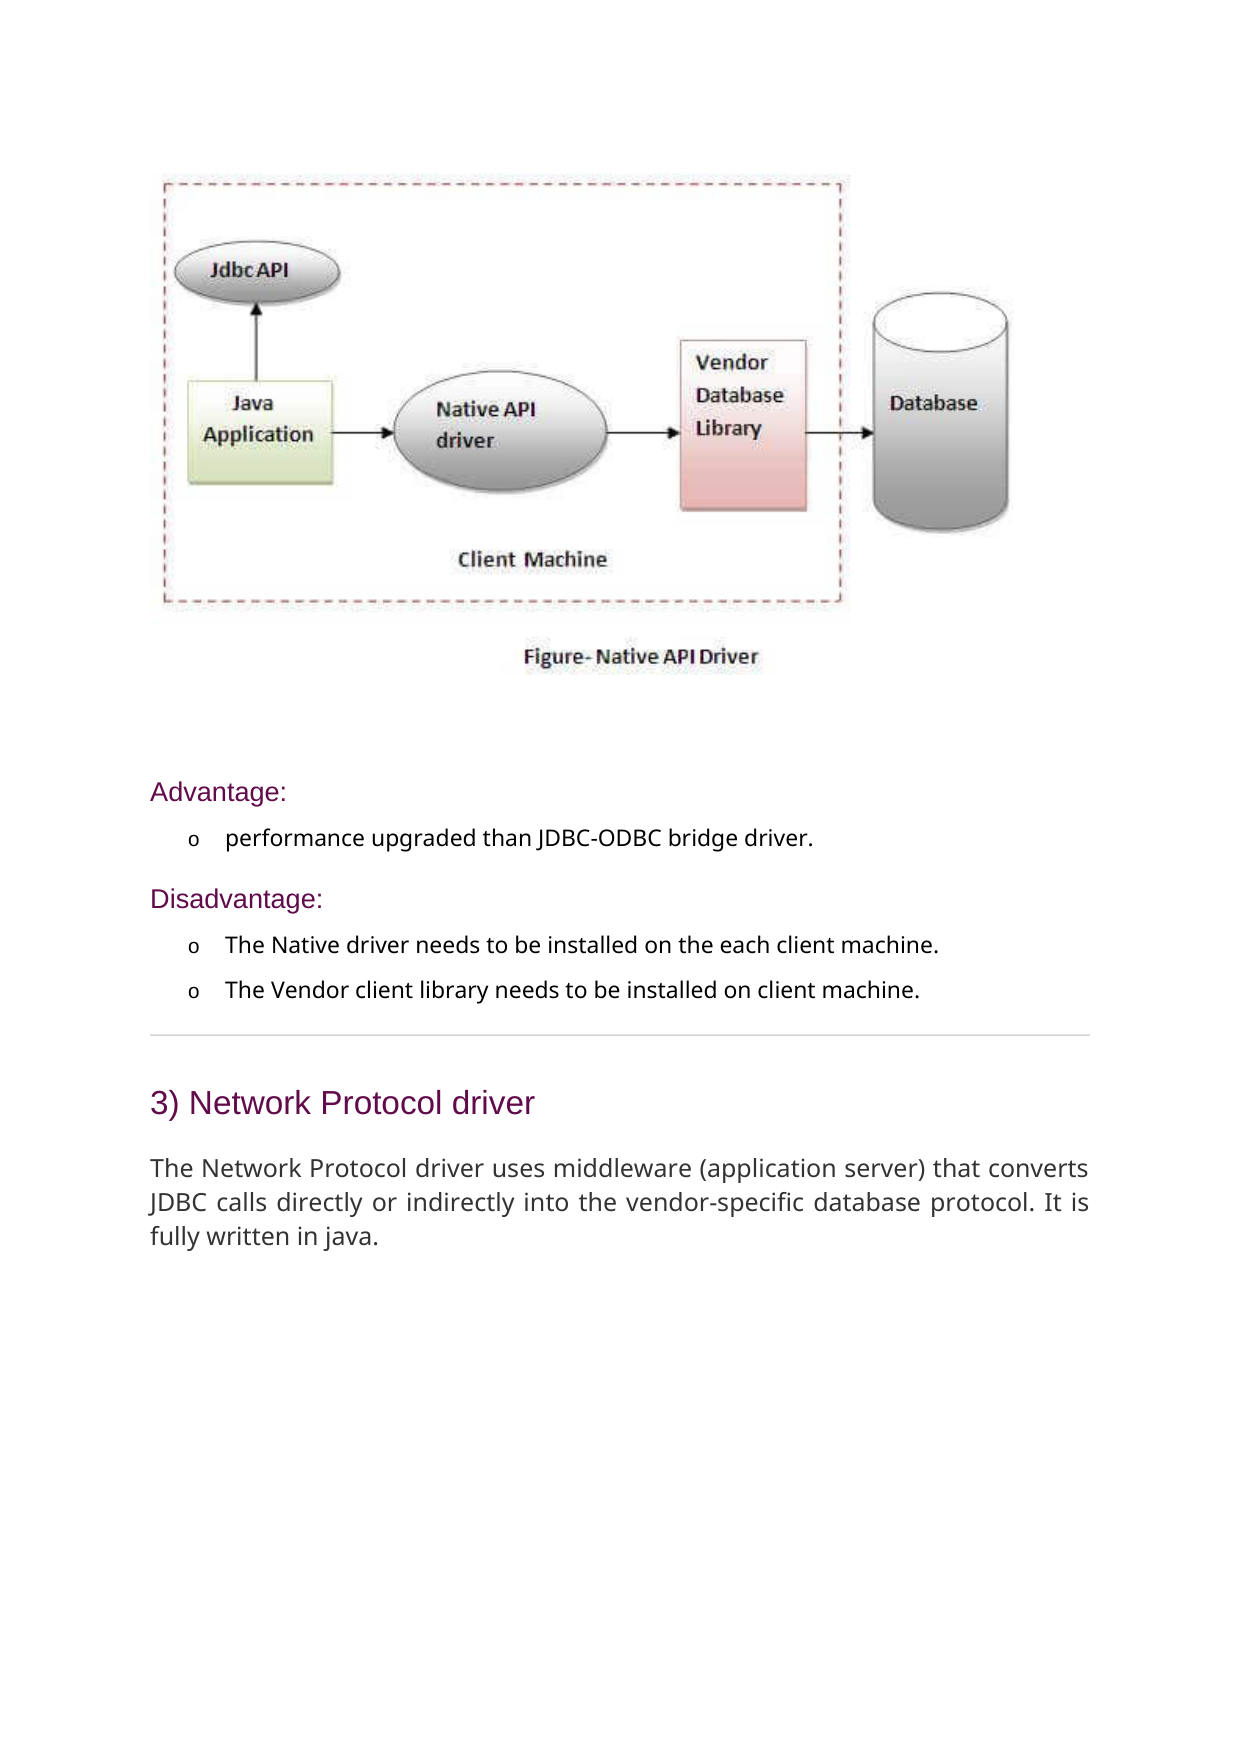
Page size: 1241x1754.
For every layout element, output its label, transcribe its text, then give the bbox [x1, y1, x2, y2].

text The Network Protocol driver uses middleware (application server) that converts JDBC calls directly or indirectly into the vendor-specific database protocol. It is fully written in java. [150, 1151, 1090, 1253]
subtitle Disadvantage: [150, 882, 1090, 914]
subtitle 3) Network Protocol driver [150, 1083, 1090, 1122]
list The Native driver needs to be installed on the each client machine. [187, 921, 1090, 960]
list performance upgraded than JDBC-ODBC bridge driver. [187, 814, 1090, 853]
subtitle Advantage: [150, 775, 1090, 807]
picture [150, 150, 1054, 750]
list The Vendor client library needs to be installed on client machine. [187, 966, 1090, 1005]
